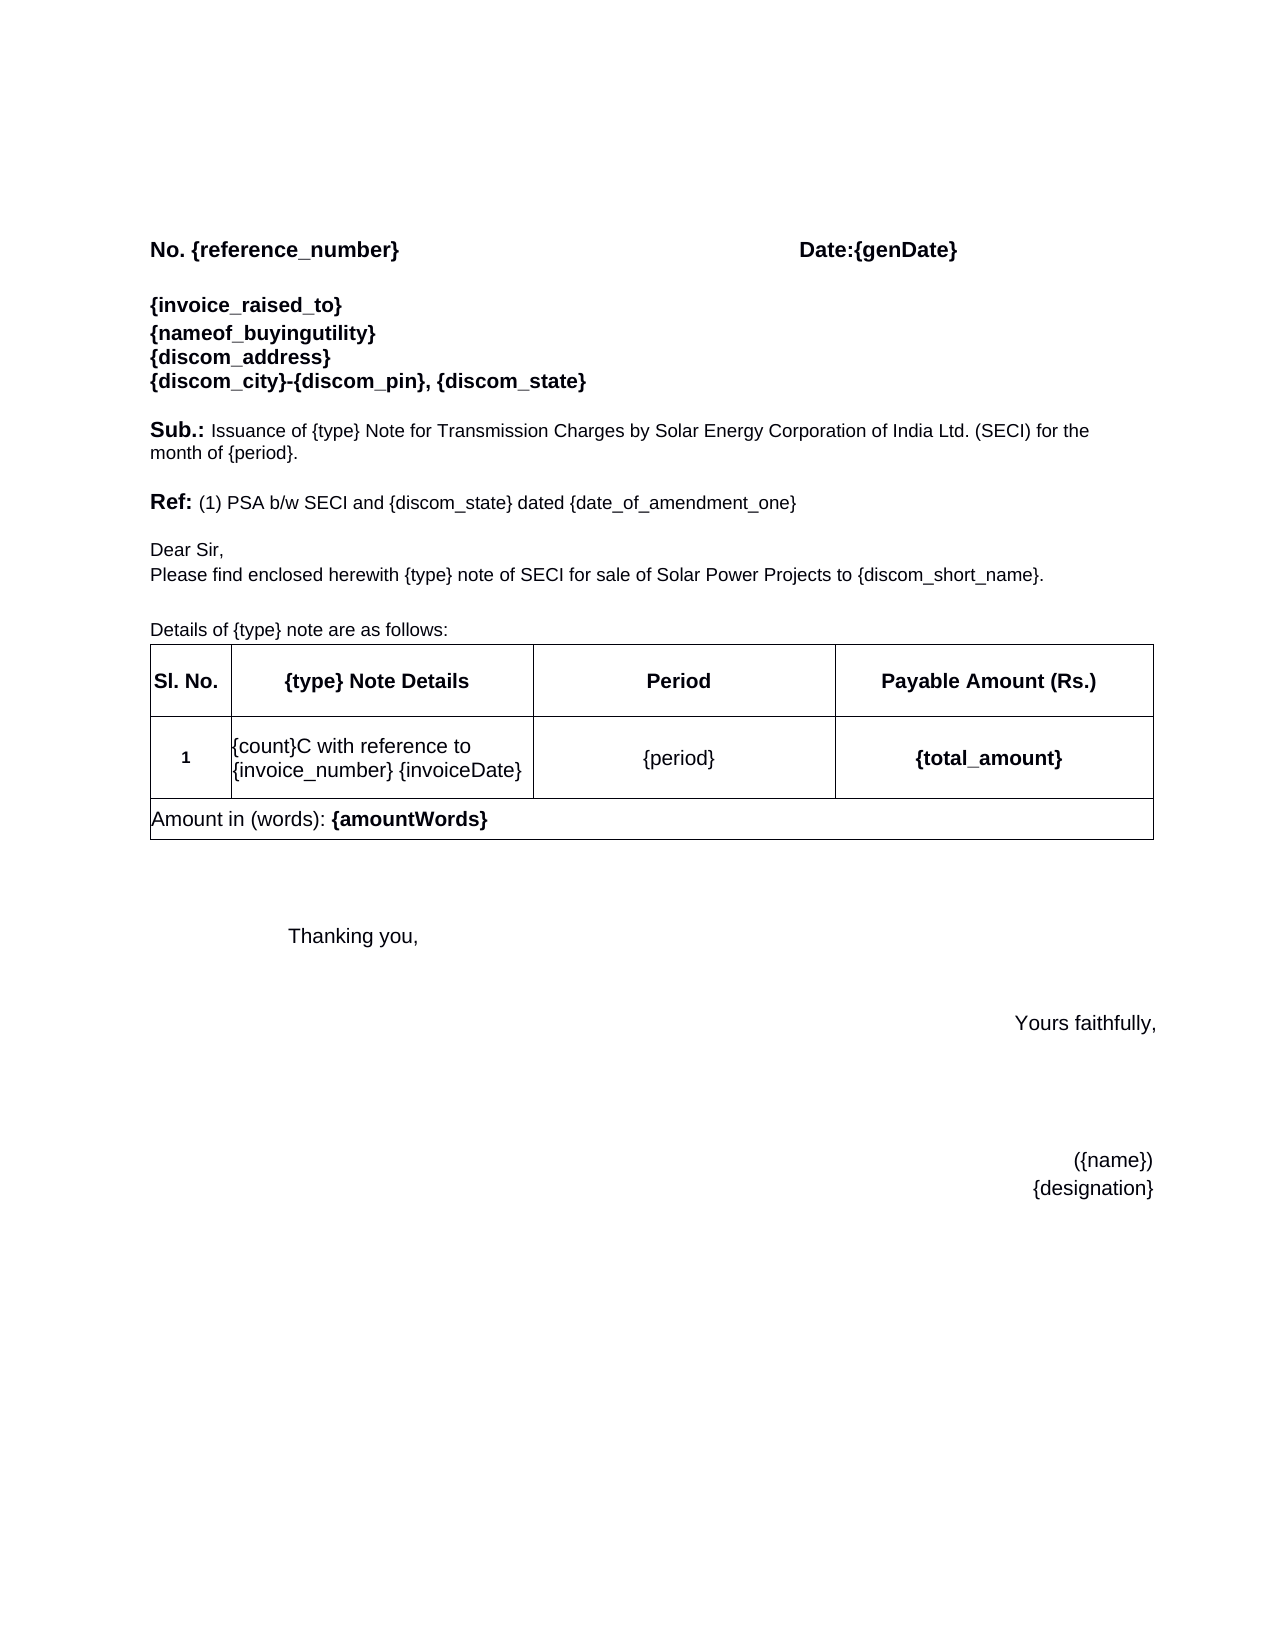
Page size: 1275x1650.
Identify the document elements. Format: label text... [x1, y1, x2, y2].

text Please find enclosed herewith {type} note of SECI for sale of Solar Power Projects to {discom_short_name}. [150, 564, 1125, 585]
table_header Period [534, 645, 835, 716]
text {discom_city}-{discom_pin}, {discom_state} [150, 369, 1125, 393]
text Sub.: Issuance of {type} Note for Transmission Charges by Solar Energy Corporation of India Ltd. (SECI) for the month of {period}. [150, 417, 1125, 463]
table_header {type} Note Details [232, 645, 533, 716]
text Thanking you, [150, 924, 1157, 948]
text ({name}) [150, 1148, 1153, 1172]
table_cell {total_amount} [836, 717, 1153, 798]
text Yours faithfully, [120, 1011, 1157, 1035]
text {invoice_raised_to} [150, 293, 1125, 317]
table_cell {period} [534, 717, 835, 798]
text Ref: (1) PSA b/w SECI and {discom_state} dated {date_of_amendment_one} [150, 489, 1125, 514]
text {designation} [150, 1176, 1153, 1200]
table_header Sl. No. [151, 645, 231, 716]
table_cell {count}C with reference to {invoice_number} {invoiceDate} [232, 717, 533, 798]
table_cell 1 [151, 717, 231, 798]
table_header Payable Amount (Rs.) [836, 645, 1153, 716]
text {discom_address} [150, 345, 1125, 369]
text {nameof_buyingutility} [150, 321, 1125, 345]
text No. {reference_number} Date:{genDate} [150, 237, 1125, 262]
text Dear Sir, [150, 539, 1125, 561]
text Details of {type} note are as follows: [150, 619, 1125, 640]
table_cell Amount in (words): {amountWords} [151, 799, 1153, 839]
